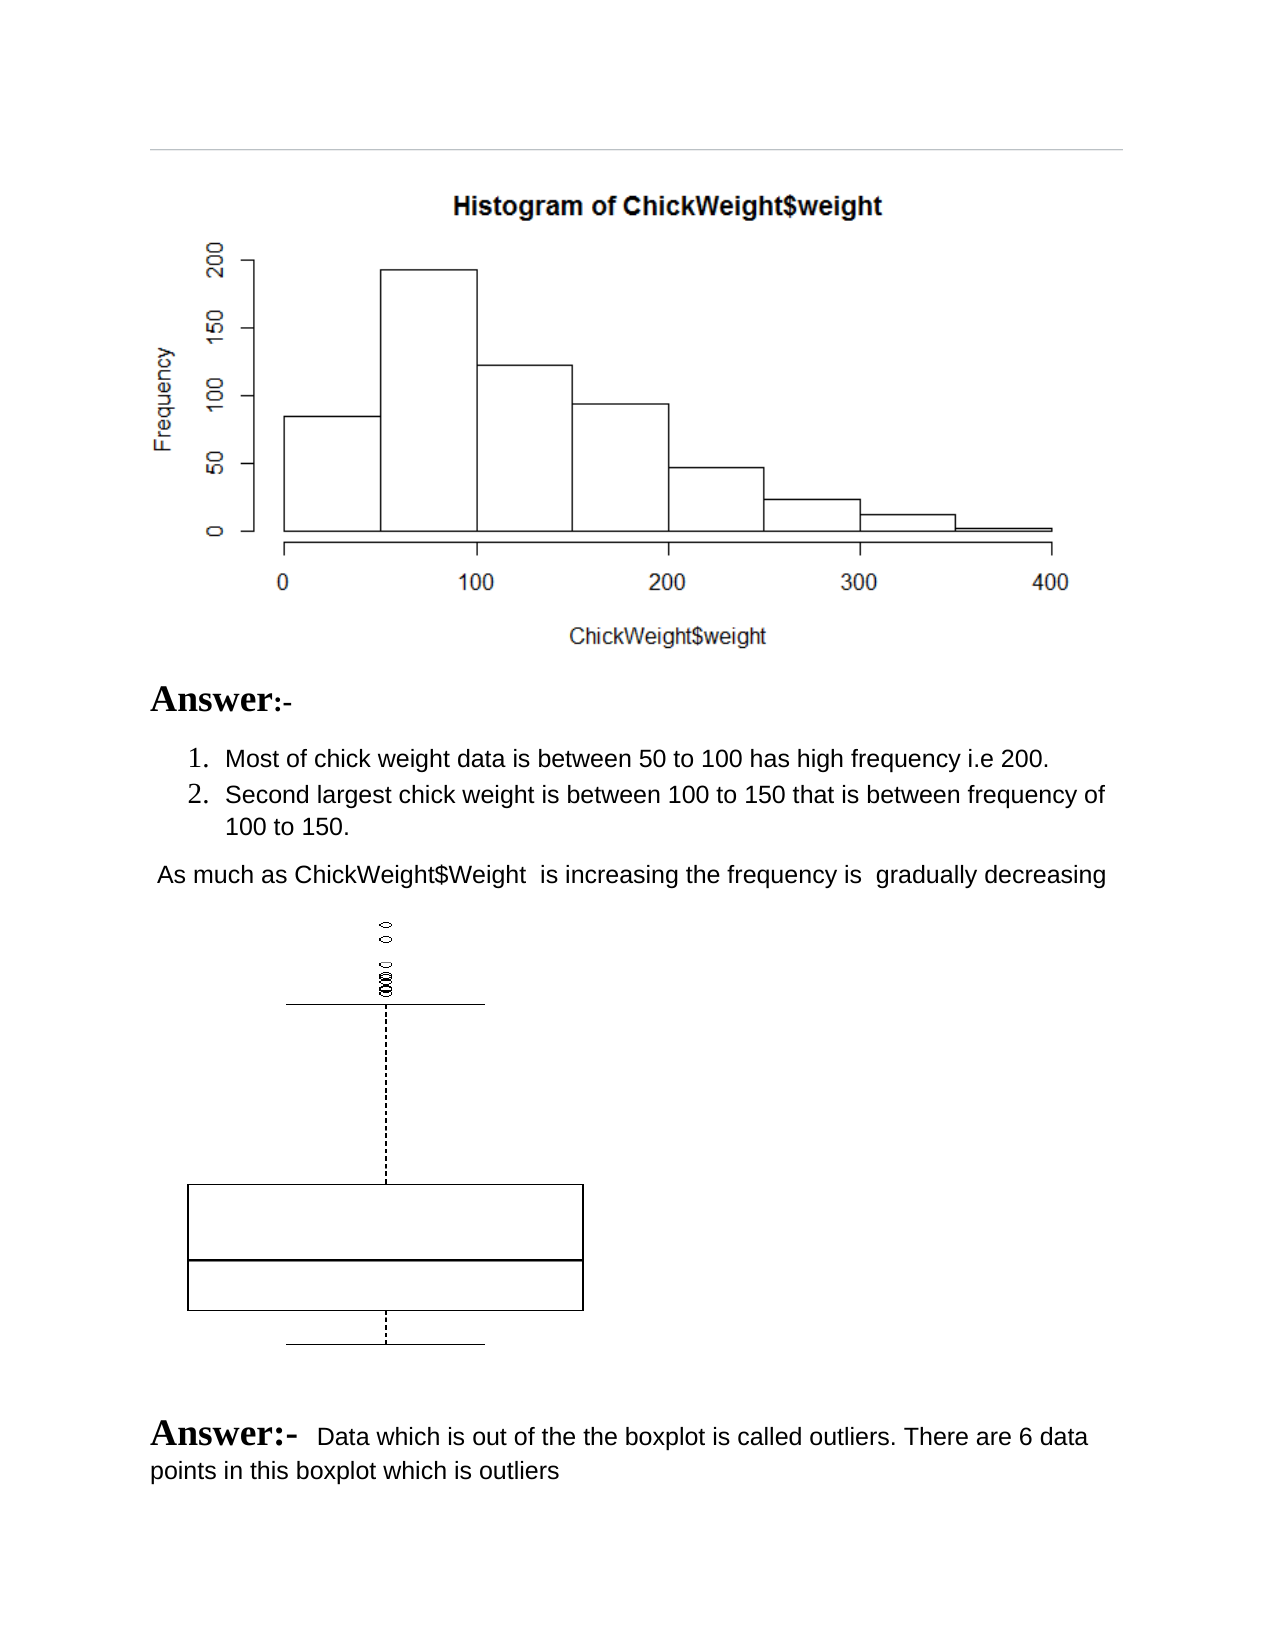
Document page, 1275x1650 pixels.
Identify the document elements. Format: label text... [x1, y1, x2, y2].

text As much as ChickWeight$Weight is increasing the frequency is gradually decreasing [150, 860, 1125, 888]
picture [150, 149, 1123, 658]
list Second largest chick weight is between 100 to 150 that is between frequency of 100 to 150. [187, 776, 1125, 841]
list Most of chick weight data is between 50 to 100 has high frequency i.e 200. [187, 740, 1125, 774]
text Answer:- [150, 677, 1125, 720]
text Answer:- Data which is out of the the boxplot is called outliers. There are 6 data points in this boxplot which is outliers [150, 1411, 1125, 1485]
picture [150, 907, 632, 1392]
